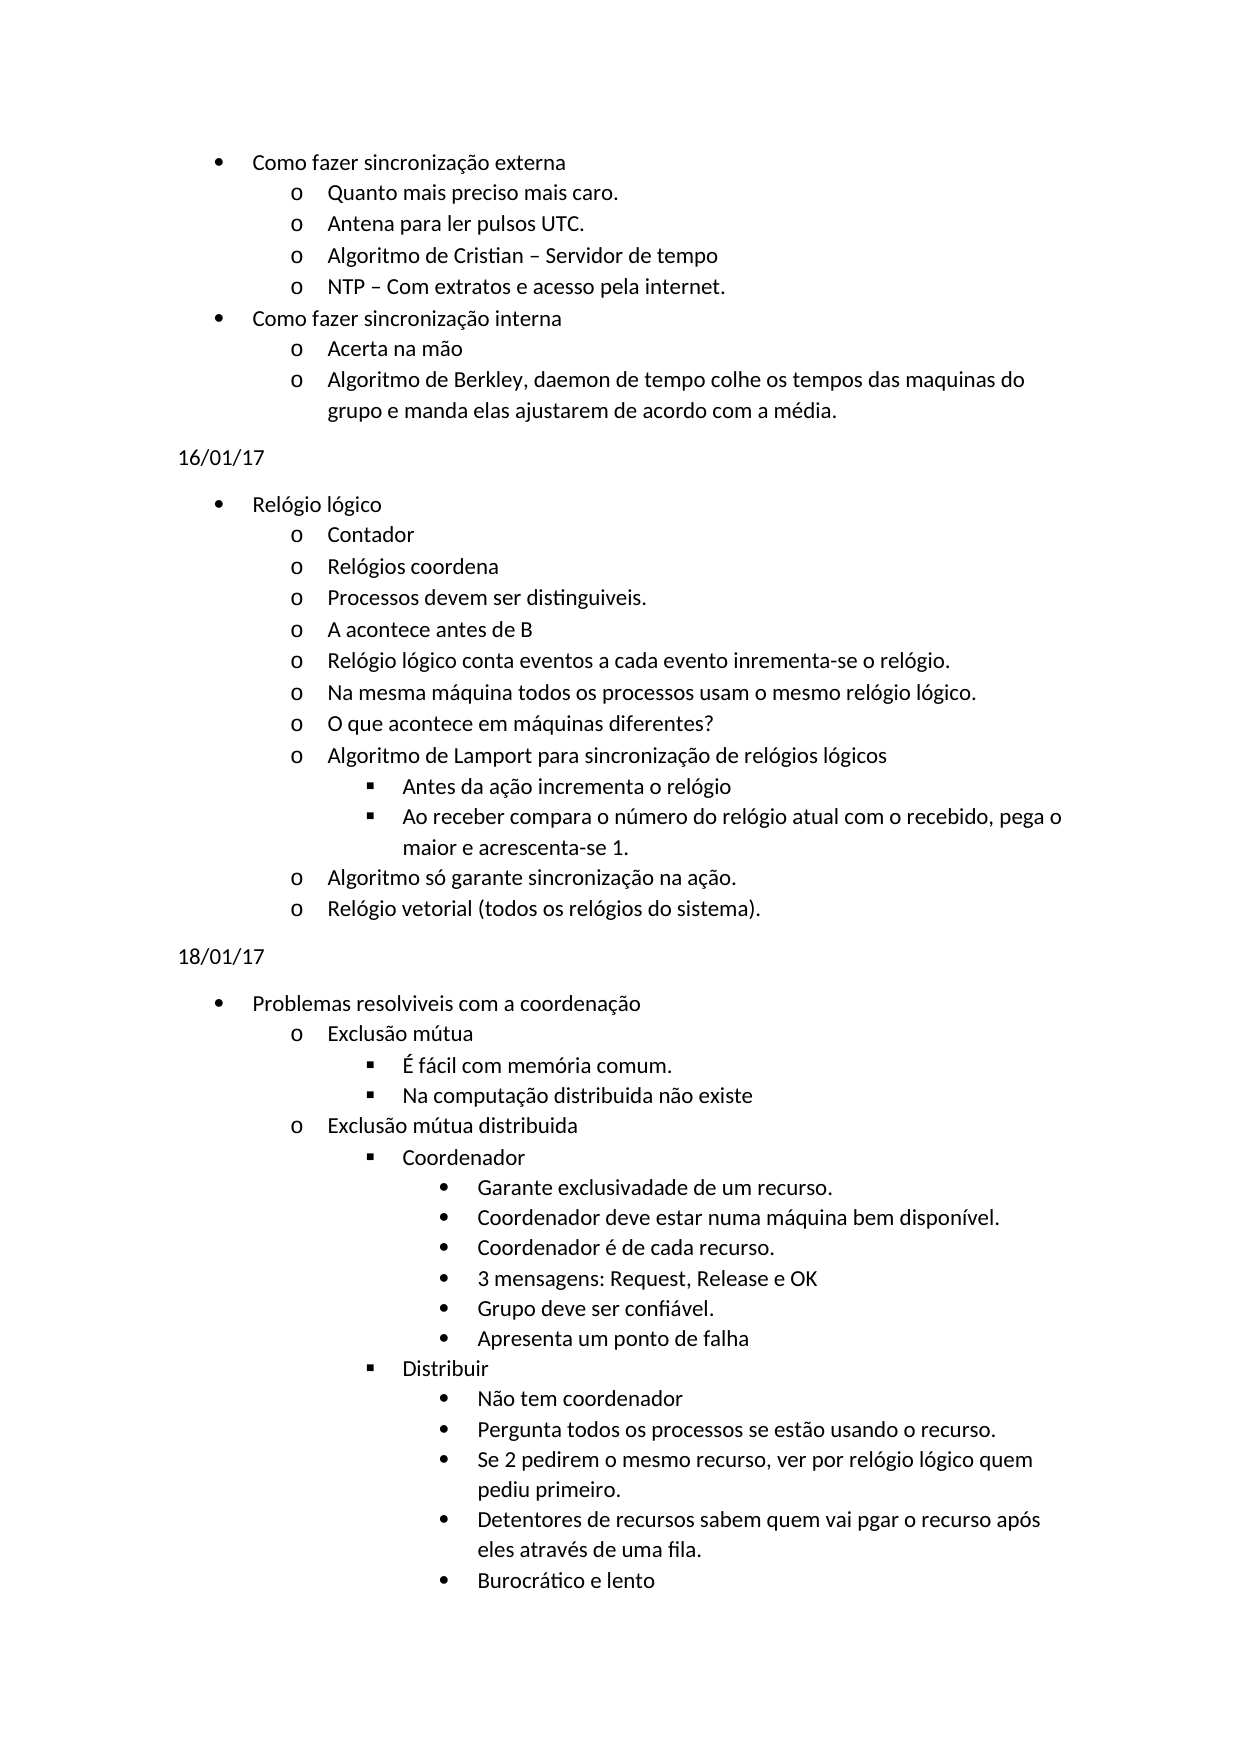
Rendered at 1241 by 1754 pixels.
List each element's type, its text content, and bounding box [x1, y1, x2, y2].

list Burocrático e lento [440, 1566, 1063, 1594]
list Garante exclusivadade de um recurso. [440, 1173, 1063, 1201]
list Apresenta um ponto de falha [440, 1324, 1063, 1352]
list A acontece antes de B [290, 615, 1063, 644]
list Grupo deve ser confiável. [440, 1294, 1063, 1322]
list Pergunta todos os processos se estão usando o recurso. [440, 1415, 1063, 1443]
list Coordenador [365, 1143, 1063, 1171]
list Exclusão mútua [290, 1019, 1063, 1049]
list Processos devem ser distinguiveis. [290, 583, 1063, 613]
list Coordenador é de cada recurso. [440, 1233, 1063, 1262]
list Exclusão mútua distribuida [290, 1111, 1063, 1141]
list Problemas resolviveis com a coordenação [215, 989, 1063, 1017]
text 16/01/17 [177, 443, 1063, 472]
list Contador [290, 521, 1063, 550]
list Coordenador deve estar numa máquina bem disponível. [440, 1203, 1063, 1231]
list Não tem coordenador [440, 1384, 1063, 1413]
list Ao receber compara o número do relógio atual com o recebido, pega o maior e acrescenta-se 1. [365, 802, 1063, 861]
text 18/01/17 [177, 942, 1063, 971]
list Relógio lógico [215, 490, 1063, 518]
list Detentores de recursos sabem quem vai pgar o recurso após eles através de uma fila. [440, 1505, 1063, 1564]
list Como fazer sincronização interna [215, 304, 1063, 332]
list Relógio lógico conta eventos a cada evento inrementa-se o relógio. [290, 646, 1063, 676]
list É fácil com memória comum. [365, 1051, 1063, 1079]
list Antena para ler pulsos UTC. [290, 209, 1063, 238]
list Relógios coordena [290, 552, 1063, 581]
list Distribuir [365, 1354, 1063, 1382]
list 3 mensagens: Request, Release e OK [440, 1264, 1063, 1292]
list Acerta na mão [290, 334, 1063, 363]
list Antes da ação incrementa o relógio [365, 772, 1063, 800]
list Algoritmo de Lamport para sincronização de relógios lógicos [290, 741, 1063, 770]
list Se 2 pedirem o mesmo recurso, ver por relógio lógico quem pediu primeiro. [440, 1445, 1063, 1503]
list Na computação distribuida não existe [365, 1081, 1063, 1109]
list Algoritmo de Cristian – Servidor de tempo [290, 241, 1063, 270]
list Como fazer sincronização externa [215, 148, 1063, 176]
list Relógio vetorial (todos os relógios do sistema). [290, 894, 1063, 923]
list Na mesma máquina todos os processos usam o mesmo relógio lógico. [290, 678, 1063, 707]
list Algoritmo só garante sincronização na ação. [290, 863, 1063, 892]
list Algoritmo de Berkley, daemon de tempo colhe os tempos das maquinas do grupo e manda elas ajustarem de acordo com a média. [290, 365, 1063, 425]
list Quanto mais preciso mais caro. [290, 178, 1063, 207]
list O que acontece em máquinas diferentes? [290, 709, 1063, 738]
list NTP – Com extratos e acesso pela internet. [290, 272, 1063, 301]
